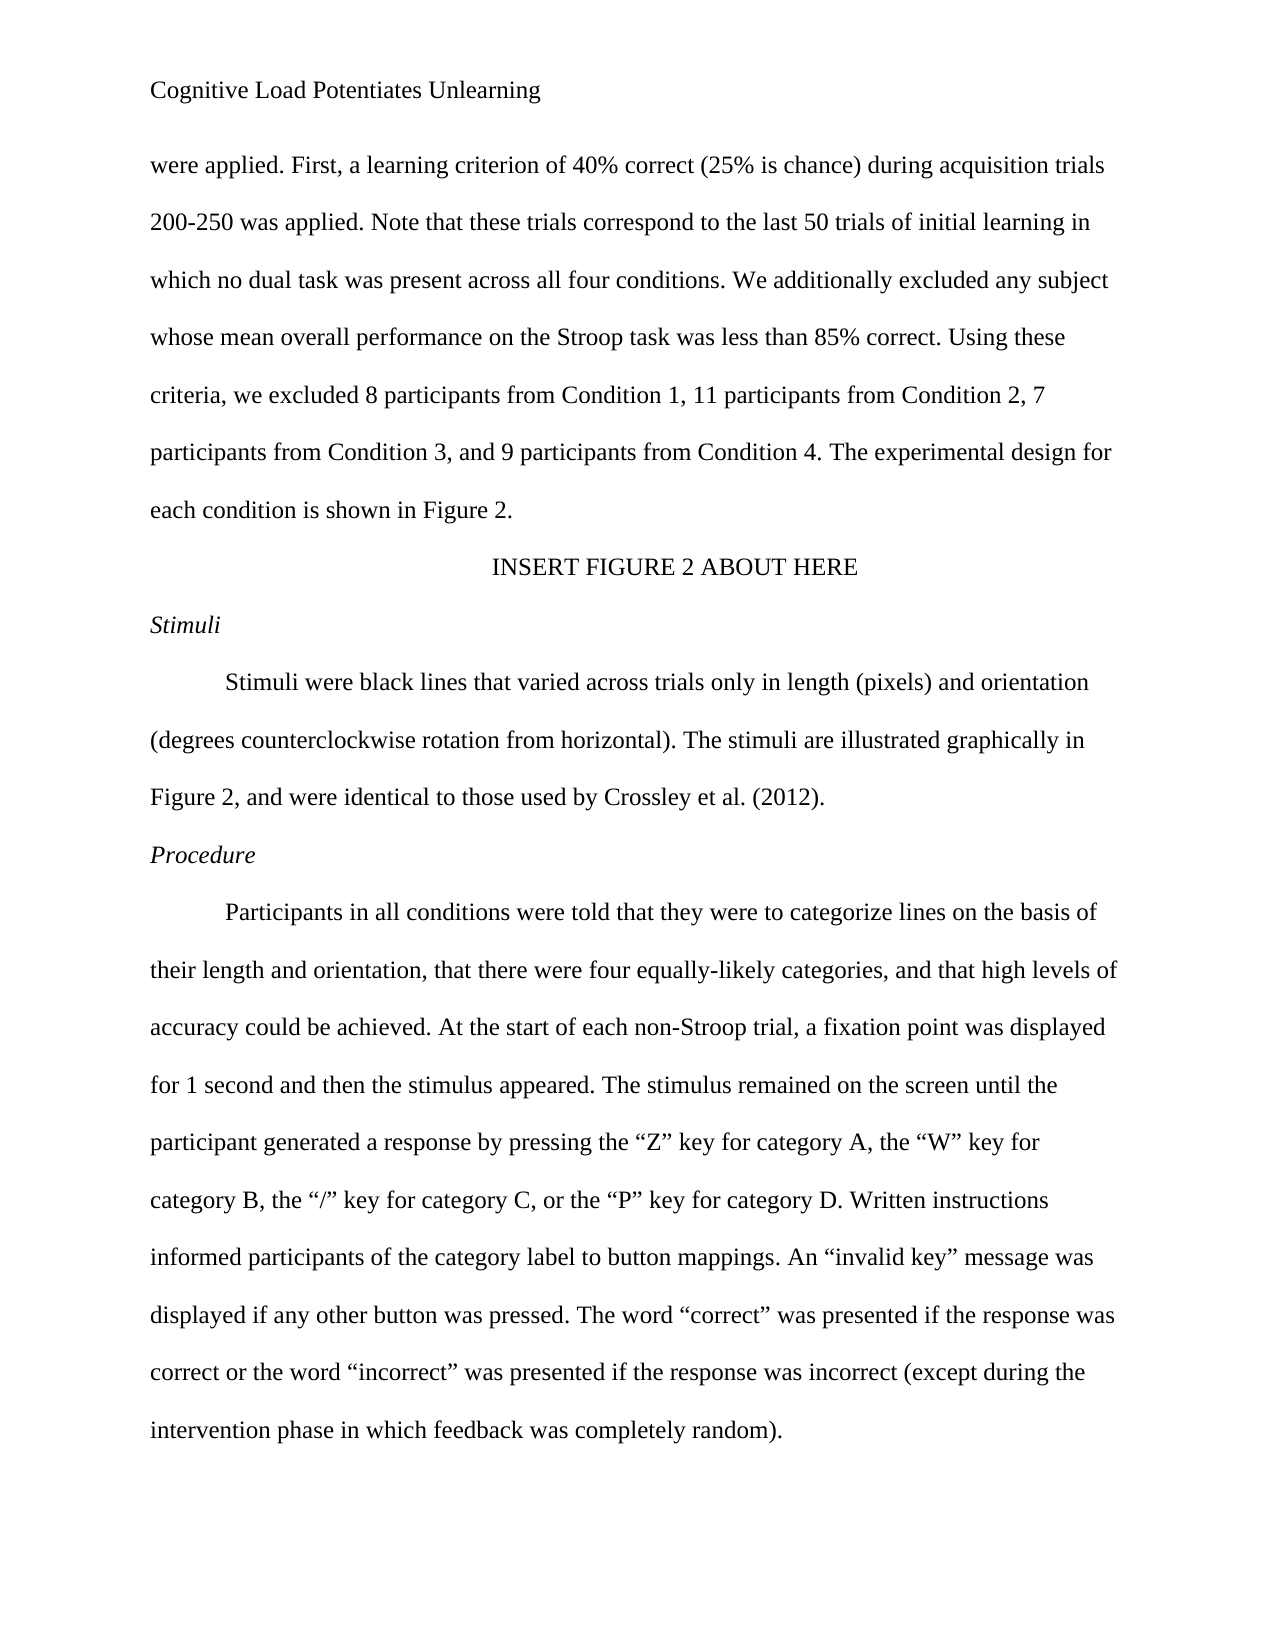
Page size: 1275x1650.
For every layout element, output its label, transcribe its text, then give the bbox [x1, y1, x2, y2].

list Participants in all conditions were told that they were to categorize lines on the basis of their length and orientation, that there were four equally-likely categories, and that high levels of accuracy could be achieved. At the start of each non-Stroop trial, a fixation point was displayed for 1 second and then the stimulus appeared. The stimulus remained on the screen until the participant generated a response by pressing the “Z” key for category A, the “W” key for category B, the “/” key for category C, or the “P” key for category D. Written instructions informed participants of the category label to button mappings. An “invalid key” message was displayed if any other button was pressed. The word “correct” was presented if the response was correct or the word “incorrect” was presented if the response was incorrect (except during the intervention phase in which feedback was completely random). [150, 897, 1125, 1444]
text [150, 150, 1125, 524]
text Stimuli were black lines that varied across trials only in length (pixels) and orientation (degrees counterclockwise rotation from horizontal). The stimuli are illustrated graphically in Figure 2, and were identical to those used by Crossley et al. (2012). [150, 667, 1125, 811]
text Stimuli [150, 610, 1125, 639]
text Procedure [150, 840, 1125, 869]
text INSERT FIGURE 2 ABOUT HERE [150, 552, 1125, 581]
